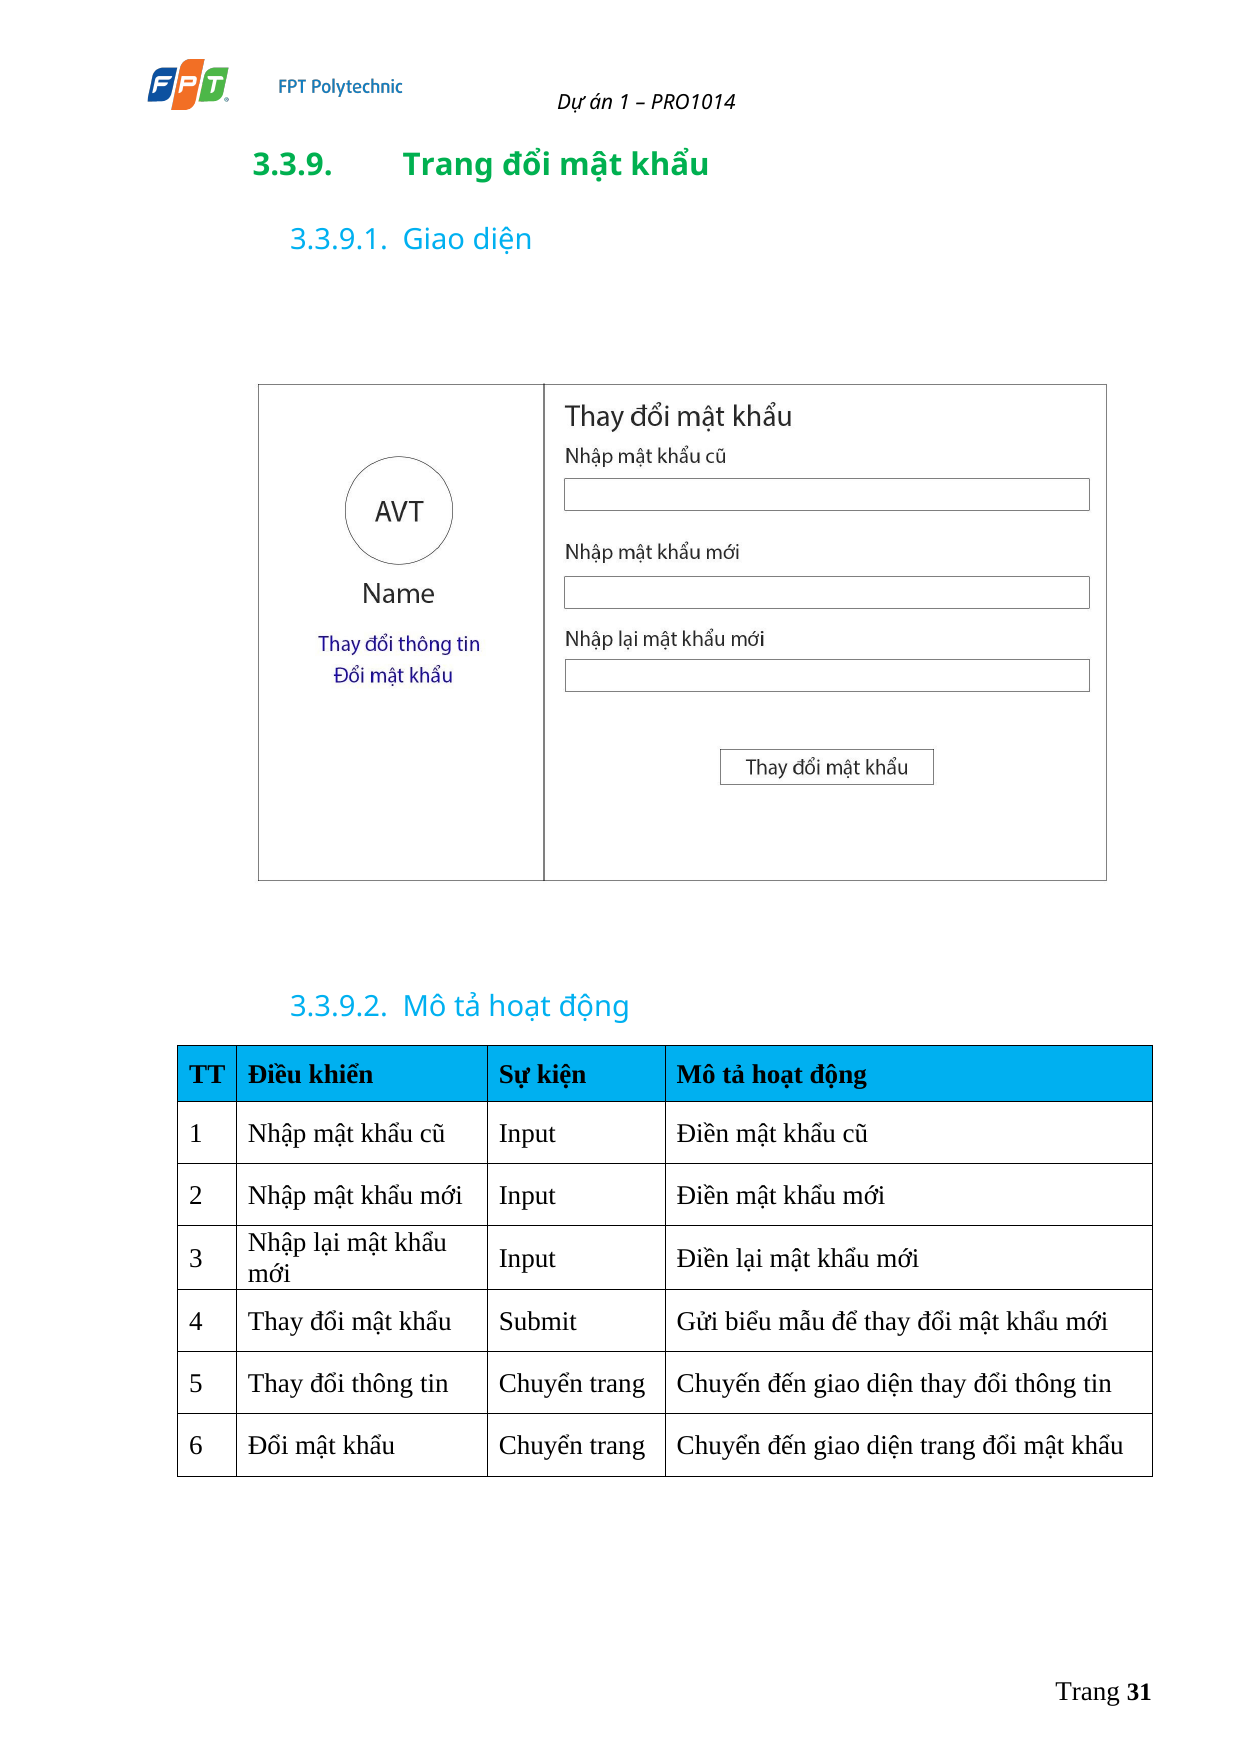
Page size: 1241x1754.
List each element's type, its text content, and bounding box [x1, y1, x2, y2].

table_cell Nhập mật khẩu cũ [237, 1102, 487, 1163]
subtitle Giao diện [290, 218, 1152, 258]
table_cell 2 [178, 1164, 236, 1225]
table_header Mô tả hoạt động [666, 1046, 1152, 1101]
table_cell Thay đổi mật khẩu [237, 1290, 487, 1351]
table_cell Nhập lại mật khẩu mới [237, 1226, 487, 1289]
table_cell 1 [178, 1102, 236, 1163]
table_header TT [178, 1046, 236, 1101]
table_cell Điền mật khẩu mới [666, 1164, 1152, 1225]
subtitle Trang đổi mật khẩu [252, 142, 1152, 185]
table_cell 6 [178, 1414, 236, 1476]
table_cell Input [488, 1226, 665, 1289]
table_header Sự kiện [488, 1046, 665, 1101]
table_cell 5 [178, 1352, 236, 1413]
table_header Điều khiển [237, 1046, 487, 1101]
table_cell Thay đổi thông tin [237, 1352, 487, 1413]
table_cell Input [488, 1164, 665, 1225]
picture [147, 59, 403, 110]
table_cell 3 [178, 1226, 236, 1289]
table_cell Gửi biểu mẫu để thay đổi mật khẩu mới [666, 1290, 1152, 1351]
table_cell Điền mật khẩu cũ [666, 1102, 1152, 1163]
table_cell Chuyến đến giao diện thay đổi thông tin [666, 1352, 1152, 1413]
table_cell Submit [488, 1290, 665, 1351]
table_cell Đổi mật khẩu [237, 1414, 487, 1476]
subtitle Mô tả hoạt động [290, 985, 1152, 1025]
table_cell Chuyển trang [488, 1414, 665, 1476]
table_cell Input [488, 1102, 665, 1163]
table_cell 4 [178, 1290, 236, 1351]
table_cell Chuyển trang [488, 1352, 665, 1413]
table_cell Nhập mật khẩu mới [237, 1164, 487, 1225]
picture [177, 290, 1152, 898]
table_cell Điền lại mật khẩu mới [666, 1226, 1152, 1289]
table_cell Chuyển đến giao diện trang đổi mật khẩu [666, 1414, 1152, 1476]
